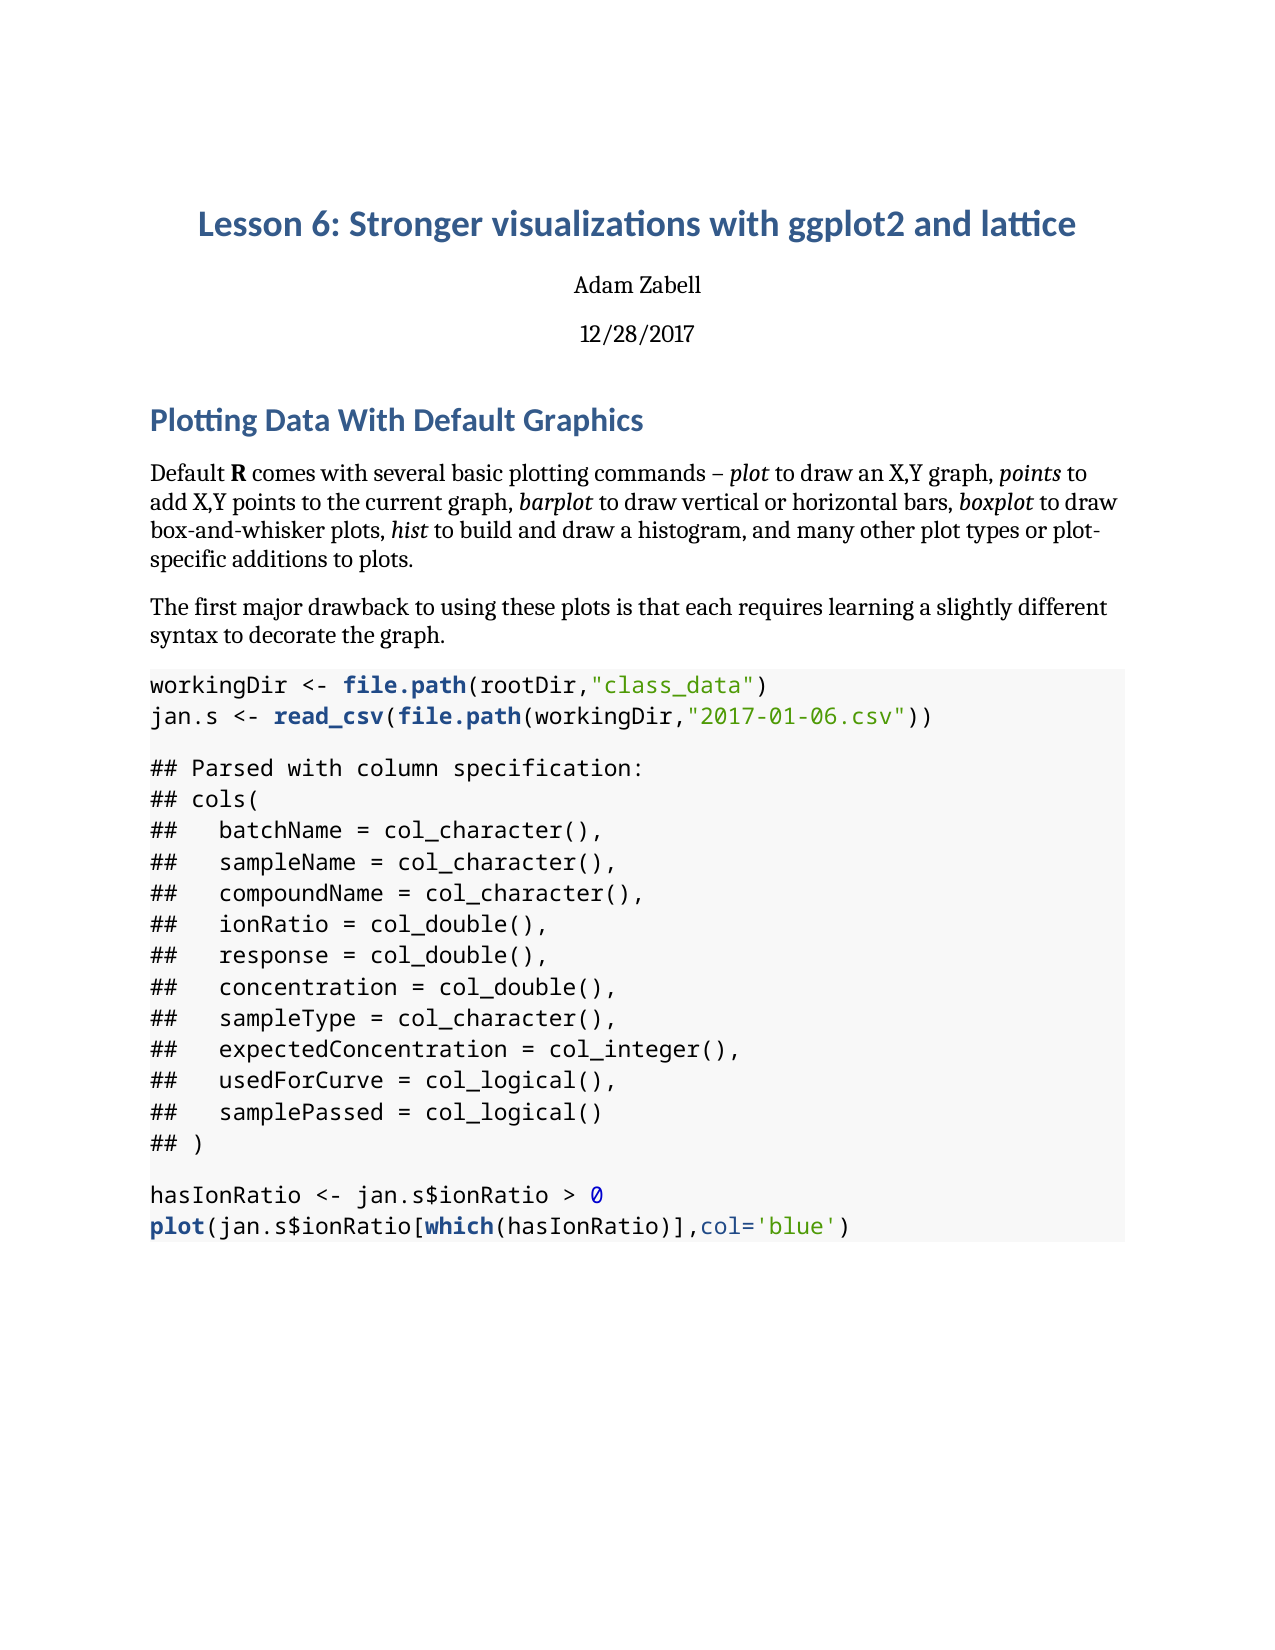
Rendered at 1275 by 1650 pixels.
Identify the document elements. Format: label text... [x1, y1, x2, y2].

text ## Parsed with column specification: ## cols( ## batchName = col_character(), ## sampleName = col_character(), ## compoundName = col_character(), ## ionRatio = col_double(), ## response = col_double(), ## concentration = col_double(), ## sampleType = col_character(), ## expectedConcentration = col_integer(), ## usedForCurve = col_logical(), ## samplePassed = col_logical() ## ) [150, 752, 1125, 1158]
text The first major drawback to using these plots is that each requires learning a slightly different syntax to decorate the graph. [150, 592, 1125, 650]
text Default R comes with several basic plotting commands – plot to draw an X,Y graph, points to add X,Y points to the current graph, barplot to draw vertical or horizontal bars, boxplot to draw box-and-whisker plots, hist to build and draw a histogram, and many other plot types or plot-specific additions to plots. [150, 459, 1125, 574]
text Adam Zabell [150, 271, 1125, 299]
text workingDir <- file.path(rootDir,"class_data") jan.s <- read_csv(file.path(workingDir,"2017-01-06.csv")) [769, 669, 1125, 731]
text hasIonRatio <- jan.s$ionRatio > 0 plot(jan.s$ionRatio[which(hasIonRatio)],col='blue') [604, 1179, 1125, 1242]
title Lesson 6: Stronger visualizations with ggplot2 and lattice [150, 200, 1125, 246]
subtitle Plotting Data With Default Graphics [150, 399, 1125, 440]
text 12/28/2017 [150, 320, 1125, 349]
